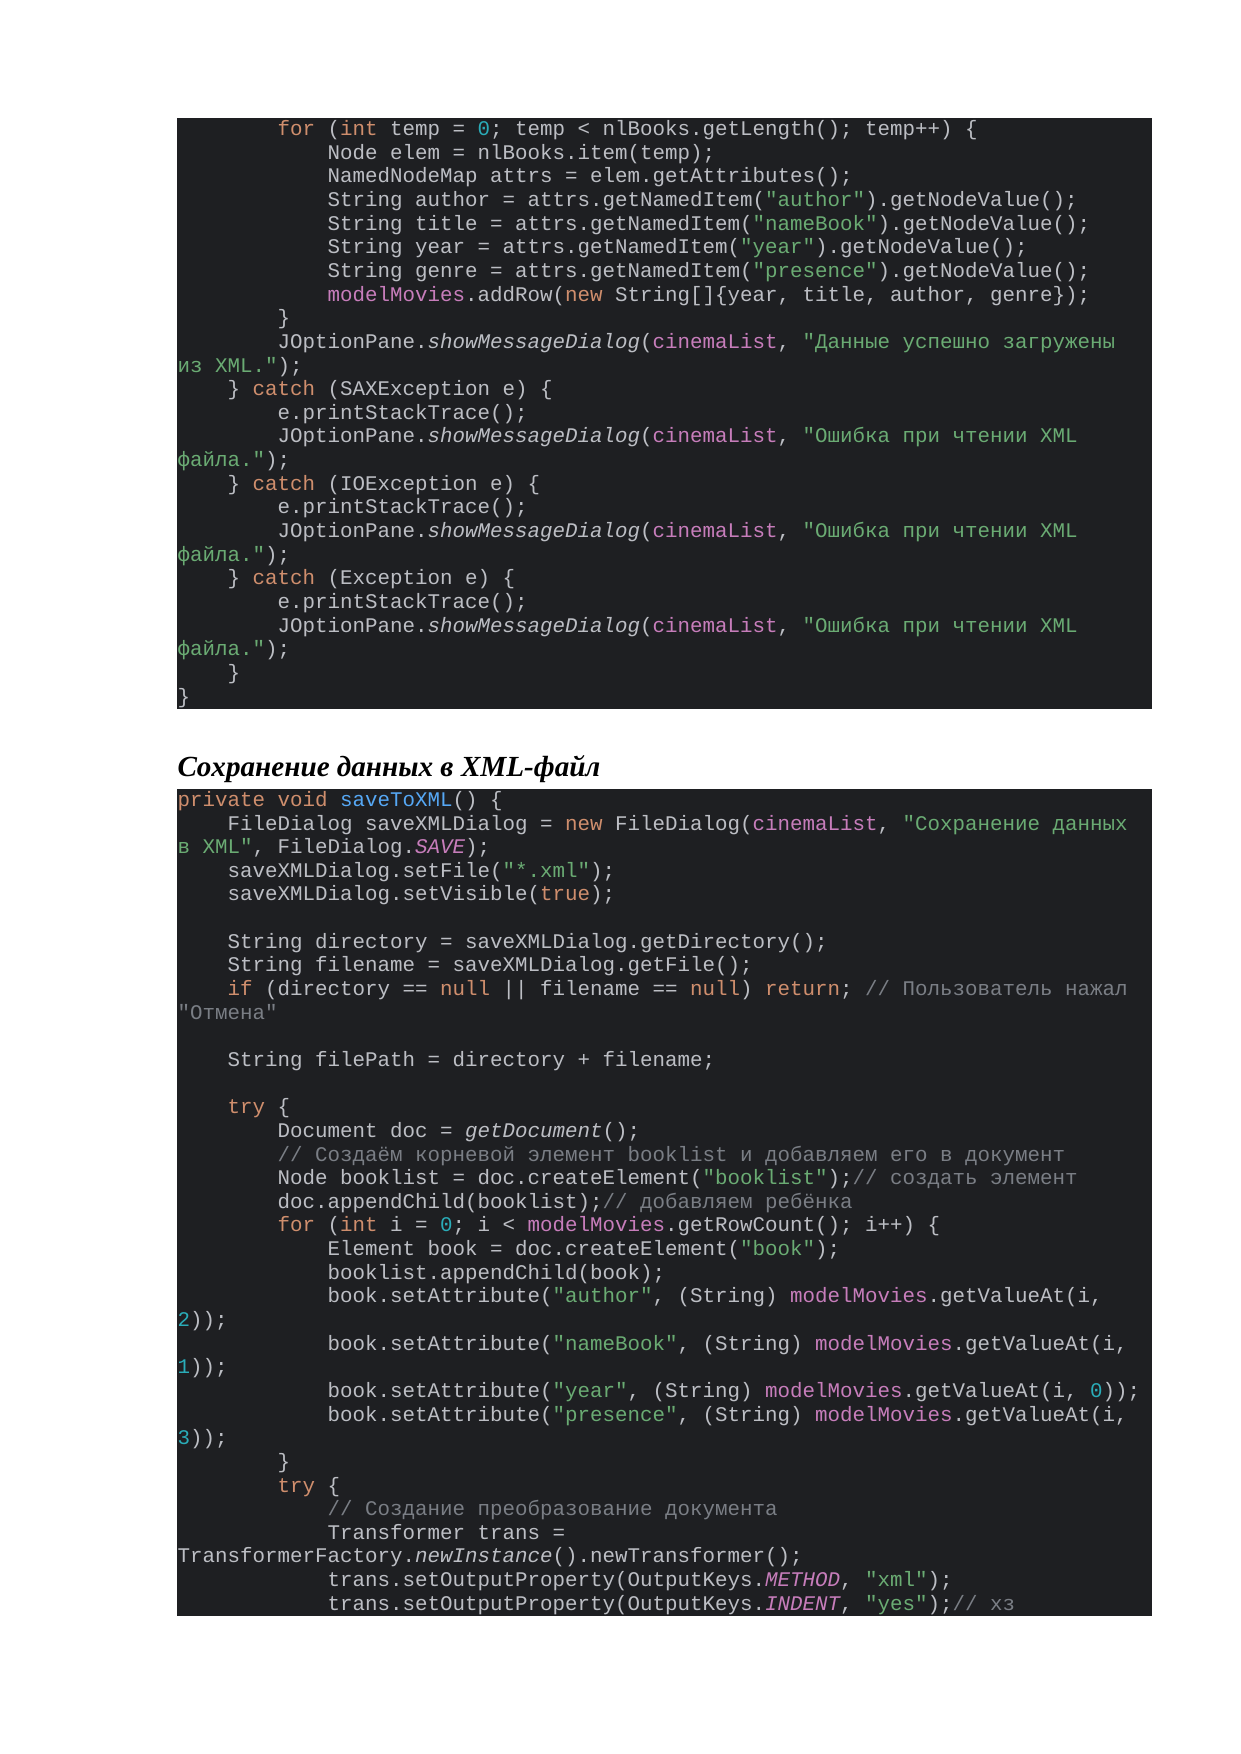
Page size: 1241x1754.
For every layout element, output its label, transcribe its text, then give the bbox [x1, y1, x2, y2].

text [177, 789, 1152, 1616]
text Сохранение данных в XML-файл [177, 749, 1152, 783]
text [177, 118, 1152, 709]
